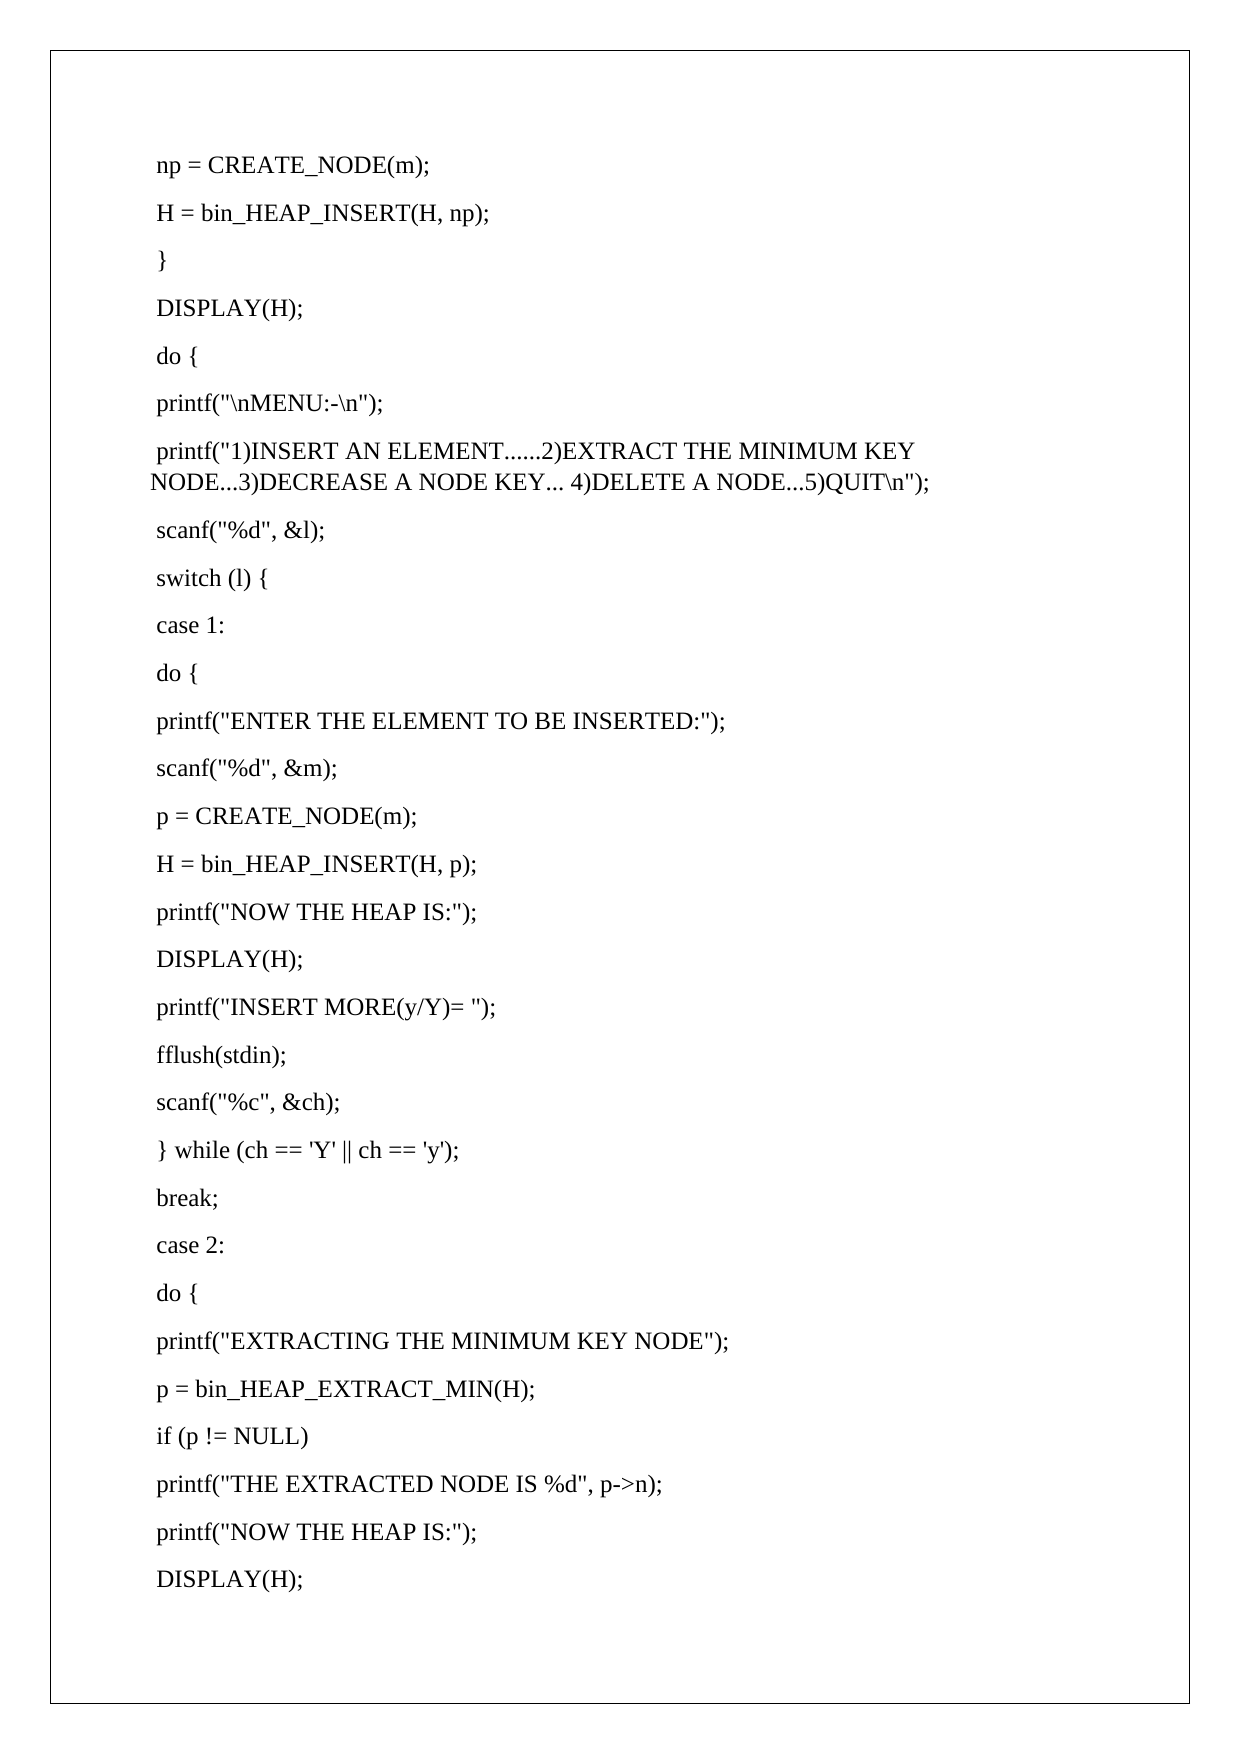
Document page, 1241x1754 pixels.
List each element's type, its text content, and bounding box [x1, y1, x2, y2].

text printf("NOW THE HEAP IS:"); [150, 897, 1090, 925]
text if (p != NULL) [150, 1421, 1090, 1450]
text printf("\nMENU:-\n"); [150, 388, 1090, 417]
text DISPLAY(H); [150, 944, 1090, 973]
text printf("INSERT MORE(y/Y)= "); [150, 992, 1090, 1021]
text p = CREATE_NODE(m); [150, 801, 1090, 830]
text H = bin_HEAP_INSERT(H, p); [150, 849, 1090, 878]
text DISPLAY(H); [150, 293, 1090, 322]
text scanf("%d", &m); [150, 753, 1090, 782]
text printf("ENTER THE ELEMENT TO BE INSERTED:"); [150, 706, 1090, 734]
text do { [150, 341, 1090, 369]
text do { [150, 658, 1090, 687]
text break; [150, 1183, 1090, 1212]
text H = bin_HEAP_INSERT(H, np); [150, 198, 1090, 226]
text } while (ch == 'Y' || ch == 'y'); [150, 1135, 1090, 1164]
text fflush(stdin); [150, 1040, 1090, 1068]
text scanf("%d", &l); [150, 515, 1090, 544]
text case 2: [150, 1231, 1090, 1259]
text } [150, 245, 1090, 274]
text p = bin_HEAP_EXTRACT_MIN(H); [150, 1374, 1090, 1402]
text do { [150, 1278, 1090, 1307]
text printf("THE EXTRACTED NODE IS %d", p->n); [150, 1469, 1090, 1498]
text printf("EXTRACTING THE MINIMUM KEY NODE"); [150, 1326, 1090, 1355]
text DISPLAY(H); [150, 1564, 1090, 1593]
text printf("1)INSERT AN ELEMENT......2)EXTRACT THE MINIMUM KEY NODE...3)DECREASE A NODE KEY... 4)DELETE A NODE...5)QUIT\n"); [150, 436, 1090, 496]
text case 1: [150, 610, 1090, 639]
text switch (l) { [150, 563, 1090, 591]
text printf("NOW THE HEAP IS:"); [150, 1517, 1090, 1546]
text scanf("%c", &ch); [150, 1087, 1090, 1116]
text np = CREATE_NODE(m); [150, 150, 1090, 179]
